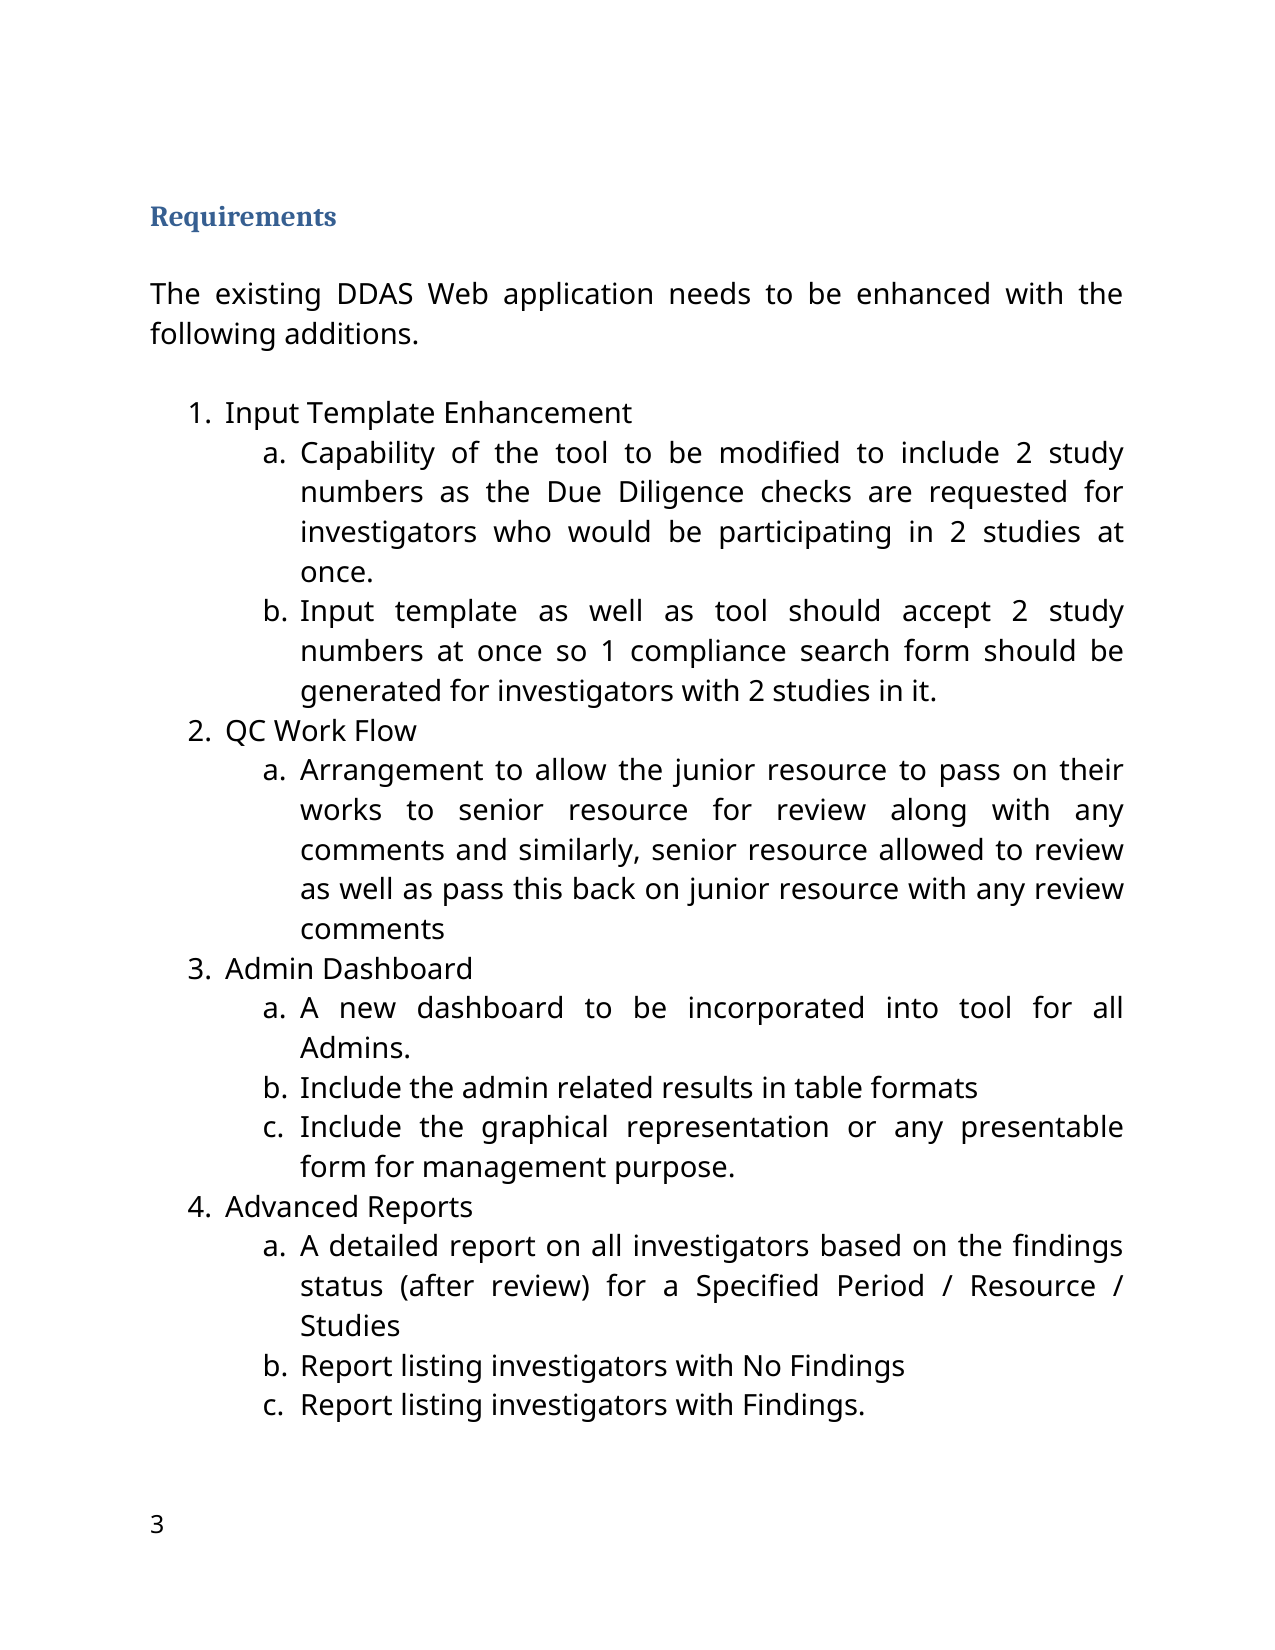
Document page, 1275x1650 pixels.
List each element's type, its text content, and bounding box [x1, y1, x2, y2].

list Input template as well as tool should accept 2 study numbers at once so 1 compliance search form should be generated for investigators with 2 studies in it. [262, 591, 1125, 710]
list A new dashboard to be incorporated into tool for all Admins. [262, 988, 1125, 1067]
list Input Template Enhancement [187, 392, 1125, 432]
list A detailed report on all investigators based on the findings status (after review) for a Specified Period / Resource / Studies [262, 1226, 1125, 1345]
list Capability of the tool to be modified to include 2 study numbers as the Due Diligence checks are requested for investigators who would be participating in 2 studies at once. [262, 432, 1125, 591]
list QC Work Flow [187, 710, 1125, 749]
list Arrangement to allow the junior resource to pass on their works to senior resource for review along with any comments and similarly, senior resource allowed to review as well as pass this back on junior resource with any review comments [262, 749, 1125, 948]
list Include the graphical representation or any presentable form for management purpose. [262, 1107, 1125, 1186]
list Admin Dashboard [187, 948, 1125, 988]
list Advanced Reports [187, 1186, 1125, 1226]
list Report listing investigators with Findings. [262, 1384, 1125, 1424]
list Include the admin related results in table formats [262, 1067, 1125, 1107]
subtitle Requirements [150, 200, 1125, 233]
text The existing DDAS Web application needs to be enhanced with the following additions. [150, 273, 1125, 353]
list Report listing investigators with No Findings [262, 1345, 1125, 1384]
